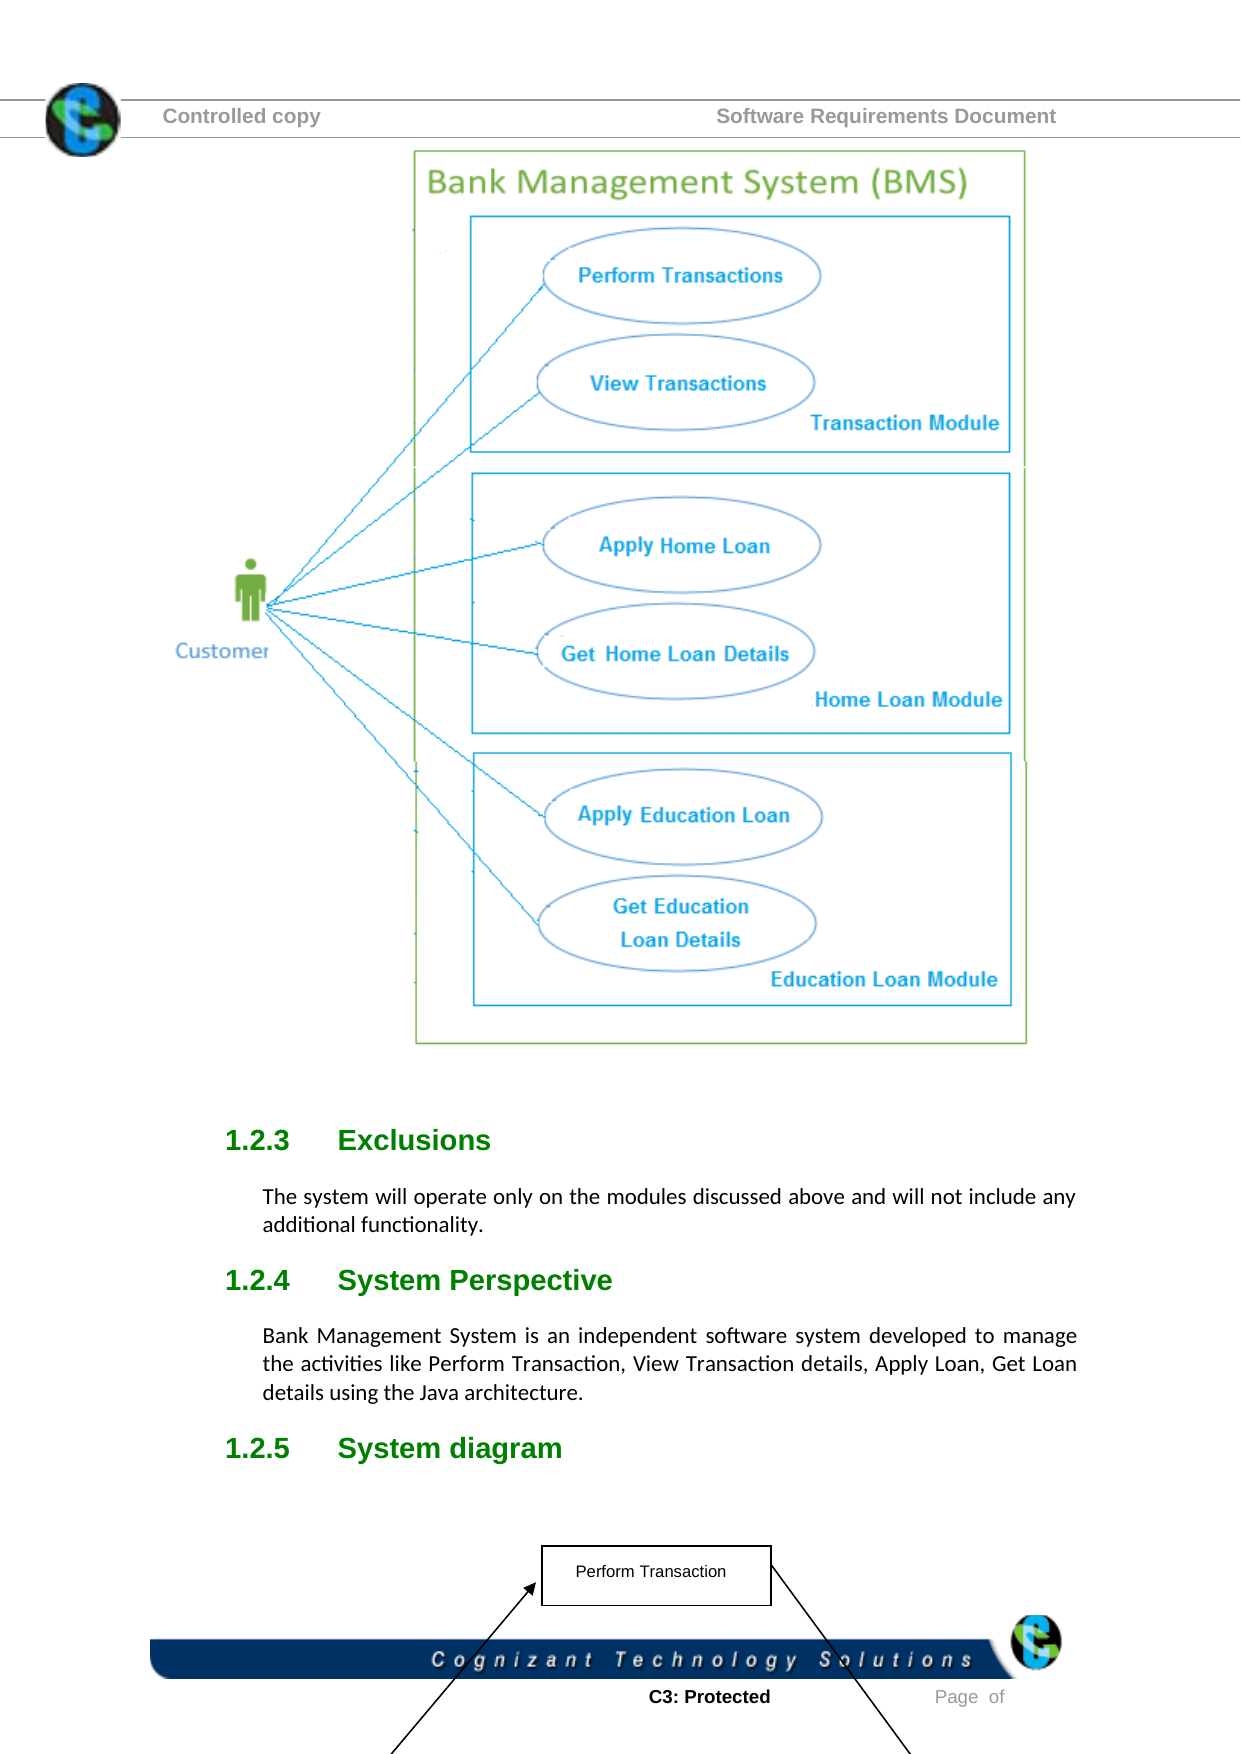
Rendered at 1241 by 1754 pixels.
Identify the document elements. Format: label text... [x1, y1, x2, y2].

picture [810, 1615, 1105, 1679]
picture [45, 83, 121, 157]
text The system will operate only on the modules discussed above and will not include any additional functionality. [262, 1182, 1078, 1238]
picture [457, 1615, 853, 1679]
picture [150, 150, 1091, 1049]
picture [150, 1615, 506, 1679]
subtitle System diagram [225, 1431, 1090, 1464]
subtitle Exclusions [225, 1123, 1090, 1157]
text Bank Management System is an independent software system developed to manage the activities like Perform Transaction, View Transaction details, Apply Loan, Get Loan details using the Java architecture. [262, 1322, 1078, 1406]
subtitle System Perspective [225, 1263, 1090, 1297]
